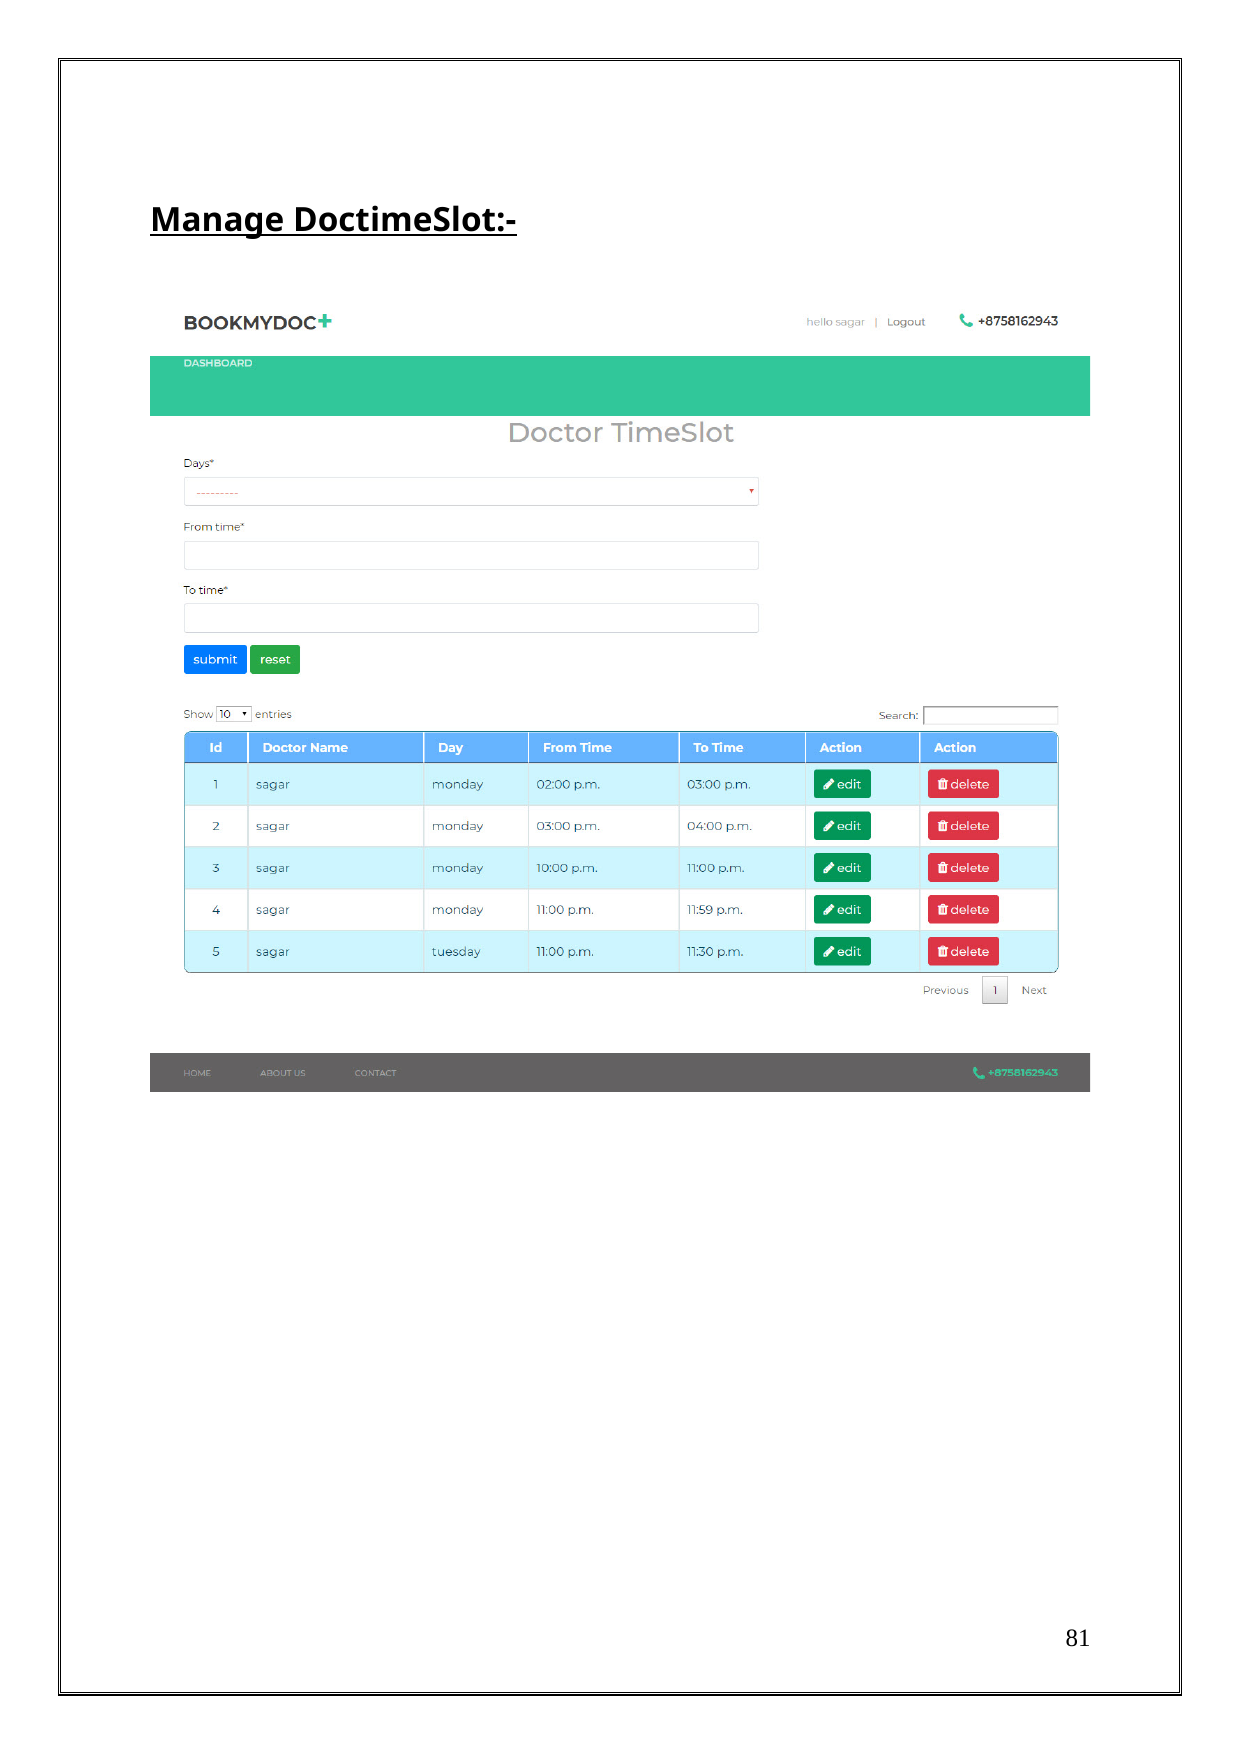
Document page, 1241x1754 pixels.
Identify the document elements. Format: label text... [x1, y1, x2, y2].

text Manage DoctimeSlot:- [150, 195, 1090, 241]
picture [150, 286, 1091, 1092]
